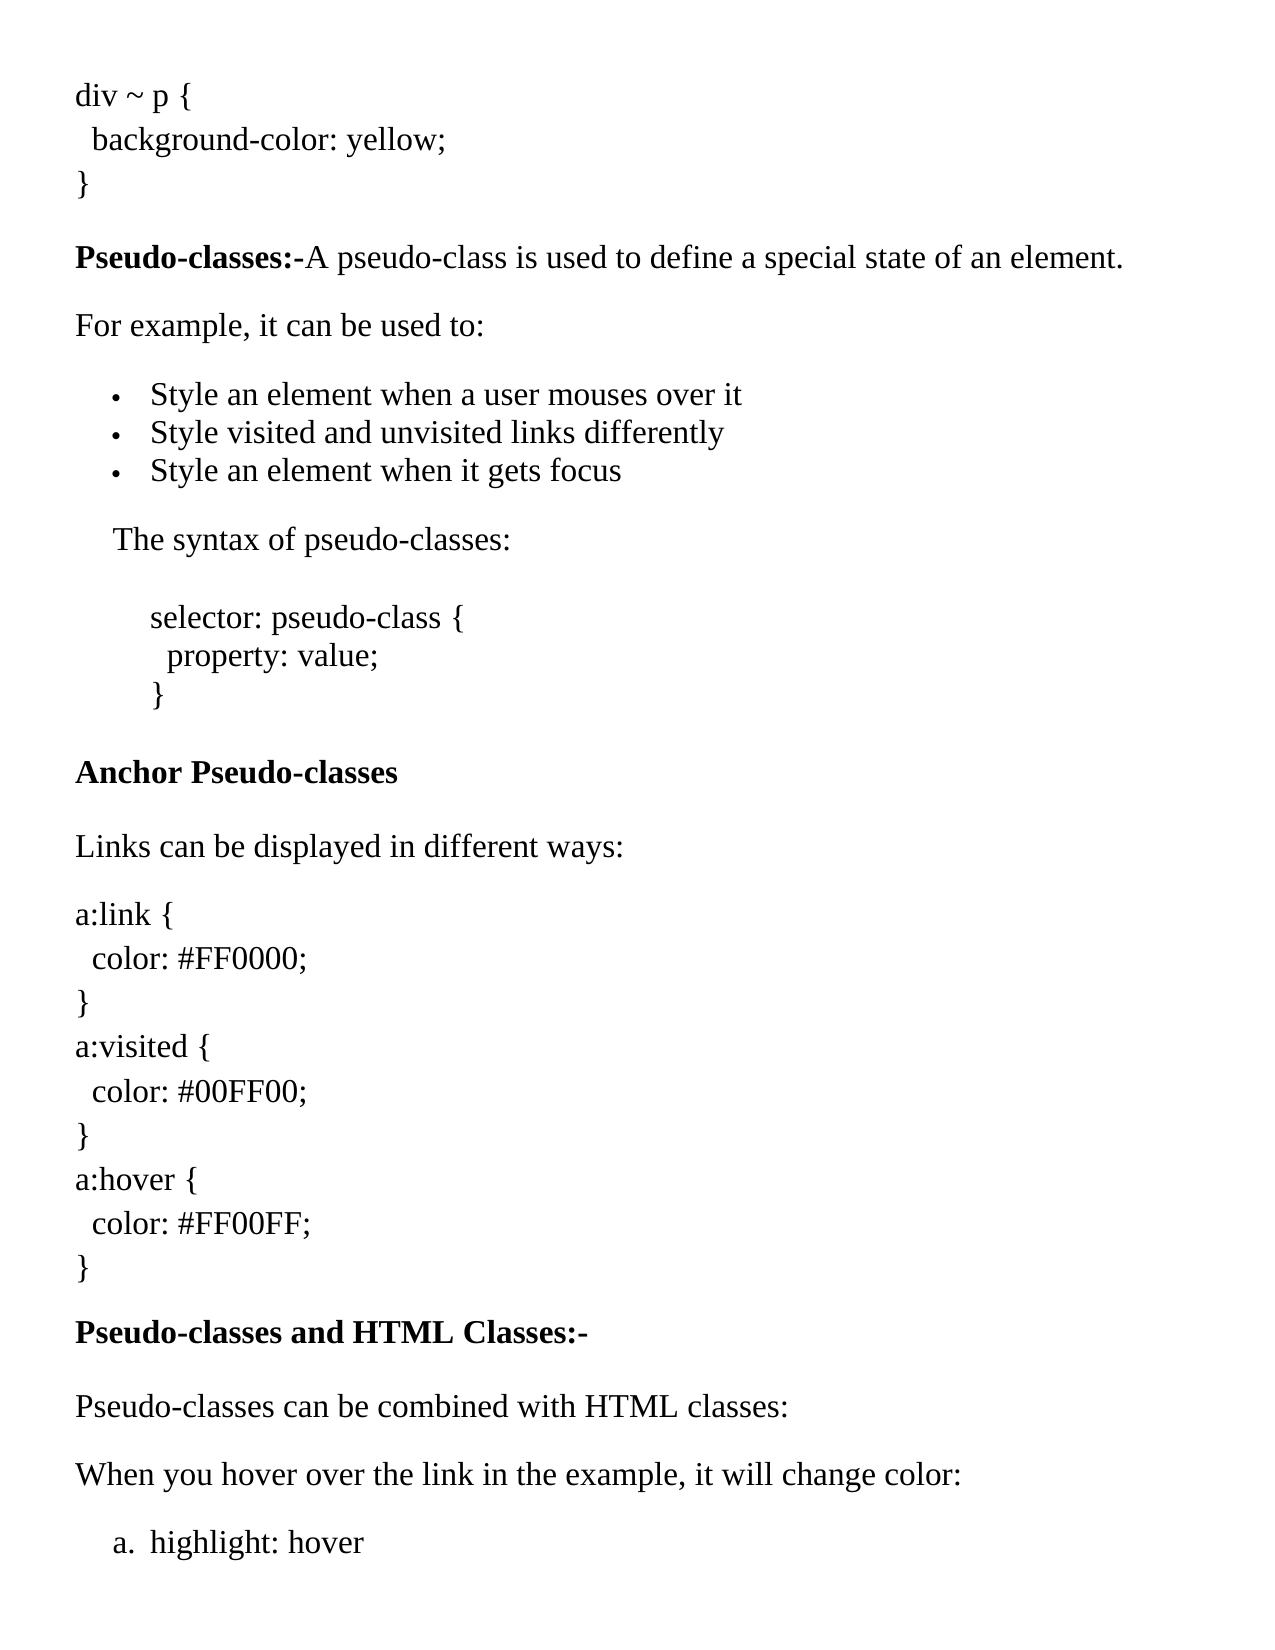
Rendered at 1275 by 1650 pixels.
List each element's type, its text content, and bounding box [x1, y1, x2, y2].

list Style an element when it gets focus [112, 451, 1200, 489]
text div ~ p { background-color: yellow; } [75, 75, 1200, 201]
list highlight: hover [112, 1523, 1200, 1561]
text a:link { color: #FF0000; } a:visited { color: #00FF00; } a:hover { color: #FF00FF; } [75, 894, 1200, 1285]
text The syntax of pseudo-classes: [112, 519, 1200, 557]
text When you hover over the link in the example, it will change color: [75, 1454, 1200, 1493]
list selector: pseudo-class { property: value; } [150, 597, 1233, 712]
subtitle Anchor Pseudo-classes [75, 752, 1200, 791]
list Style visited and unvisited links differently [112, 412, 1200, 451]
subtitle Pseudo-classes and HTML Classes:- [75, 1312, 1200, 1350]
text Pseudo-classes:-A pseudo-class is used to define a special state of an element. [75, 237, 1200, 276]
text Links can be displayed in different ways: [75, 826, 1200, 864]
list Style an element when a user mouses over it [112, 374, 1200, 412]
text For example, it can be used to: [75, 306, 1200, 344]
text Pseudo-classes can be combined with HTML classes: [75, 1386, 1200, 1424]
